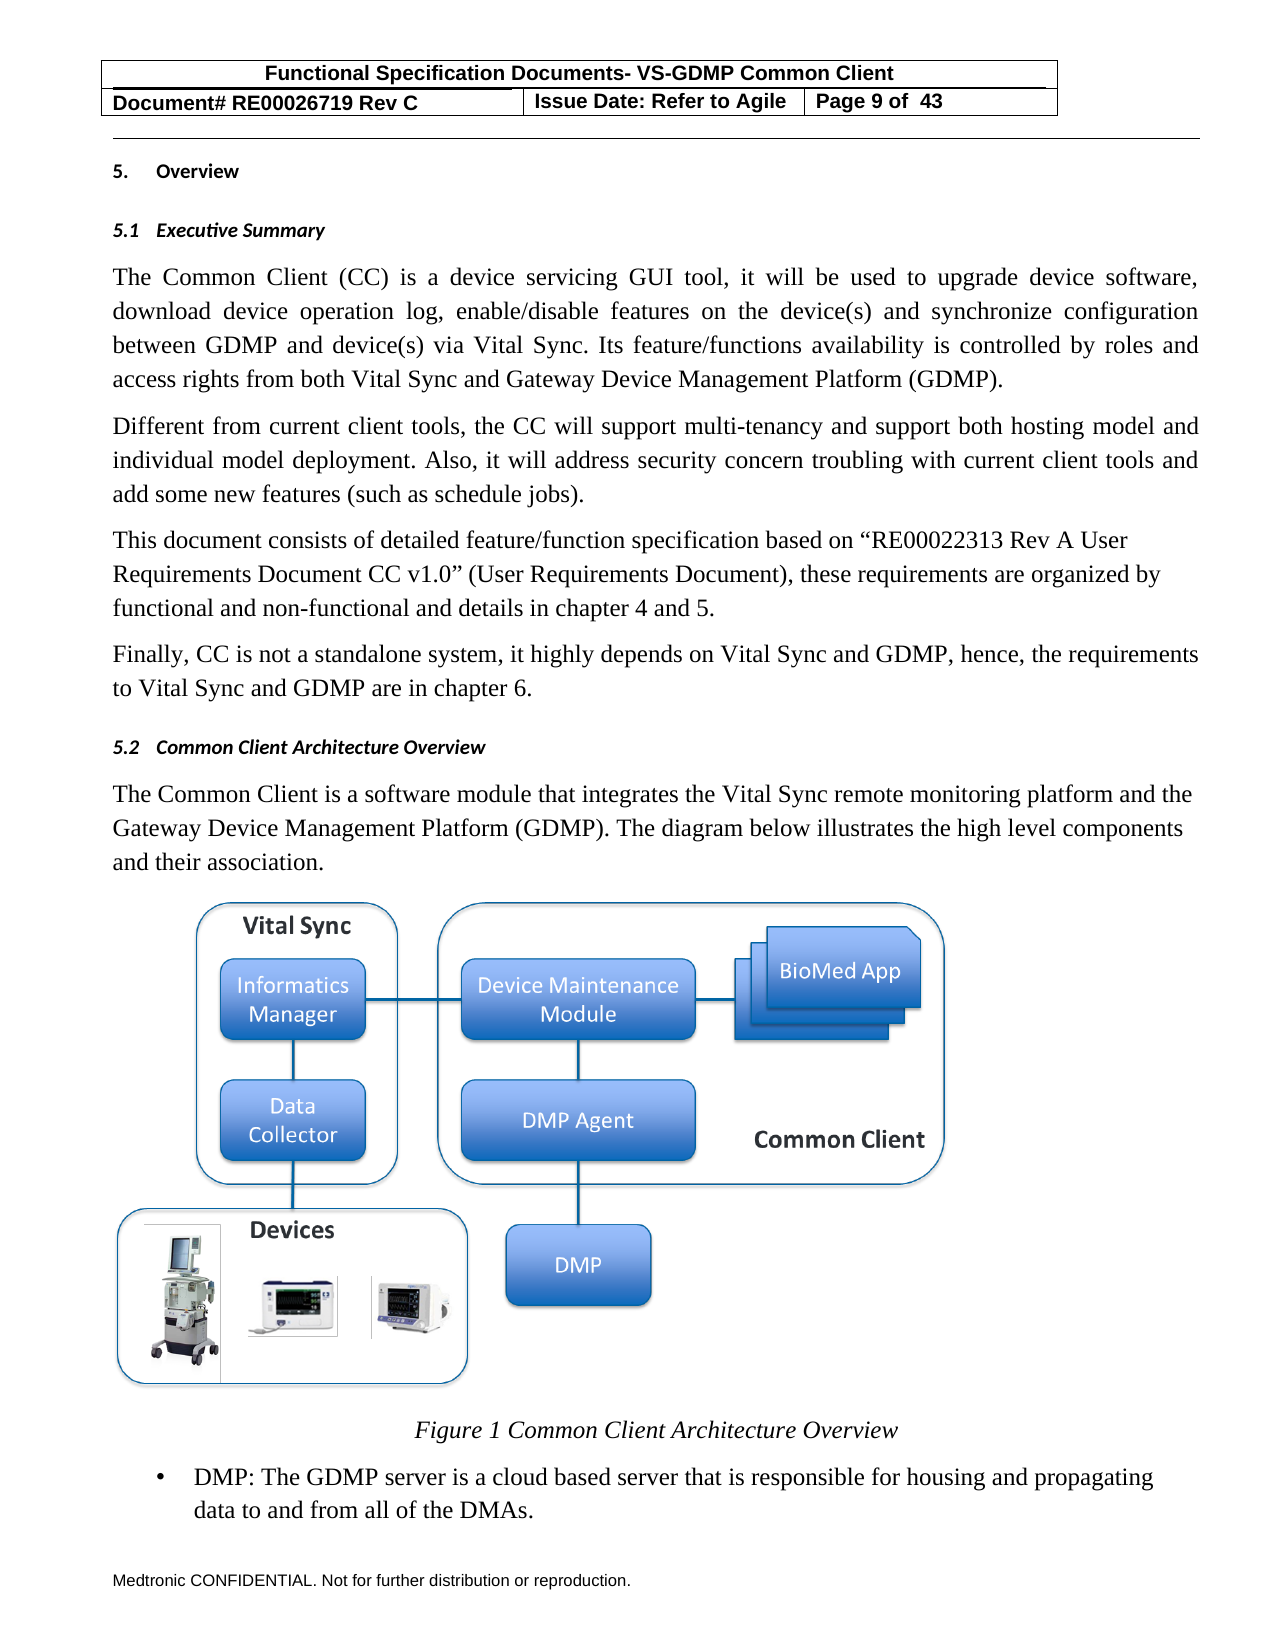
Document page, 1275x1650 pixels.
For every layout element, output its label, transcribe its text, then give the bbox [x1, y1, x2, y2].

text The Common Client is a software module that integrates the Vital Sync remote monitoring platform and the Gateway Device Management Platform (GDMP). The diagram below illustrates the high level components and their association. [112, 776, 1200, 878]
text This document consists of detailed feature/function specification based on “RE00022313 Rev A User Requirements Document CC v1.0” (User Requirements Document), these requirements are organized by functional and non-functional and details in chapter 4 and 5. [112, 522, 1200, 624]
text Figure 1 Common Client Architecture Overview [112, 1412, 1200, 1446]
text Different from current client tools, the CC will support multi-tenancy and support both hosting model and individual model deployment. Also, it will address security concern troubling with current client tools and add some new features (such as schedule jobs). [112, 408, 1200, 510]
picture [112, 900, 949, 1391]
subtitle Executive Summary [112, 213, 1200, 247]
subtitle Common Client Architecture Overview [112, 730, 1200, 764]
text The Common Client (CC) is a device servicing GUI tool, it will be used to upgrade device software, download device operation log, enable/disable features on the device(s) and synchronize configuration between GDMP and device(s) via Vital Sync. Its feature/functions availability is controlled by roles and access rights from both Vital Sync and Gateway Device Management Platform (GDMP). [112, 260, 1200, 396]
list DMP: The GDMP server is a cloud based server that is responsible for housing and propagating data to and from all of the DMAs. [156, 1459, 1200, 1527]
text Finally, CC is not a standalone system, it highly depends on Vital Sync and GDMP, hence, the requirements to Vital Sync and GDMP are in chapter 6. [112, 637, 1200, 705]
subtitle Overview [112, 154, 1200, 188]
